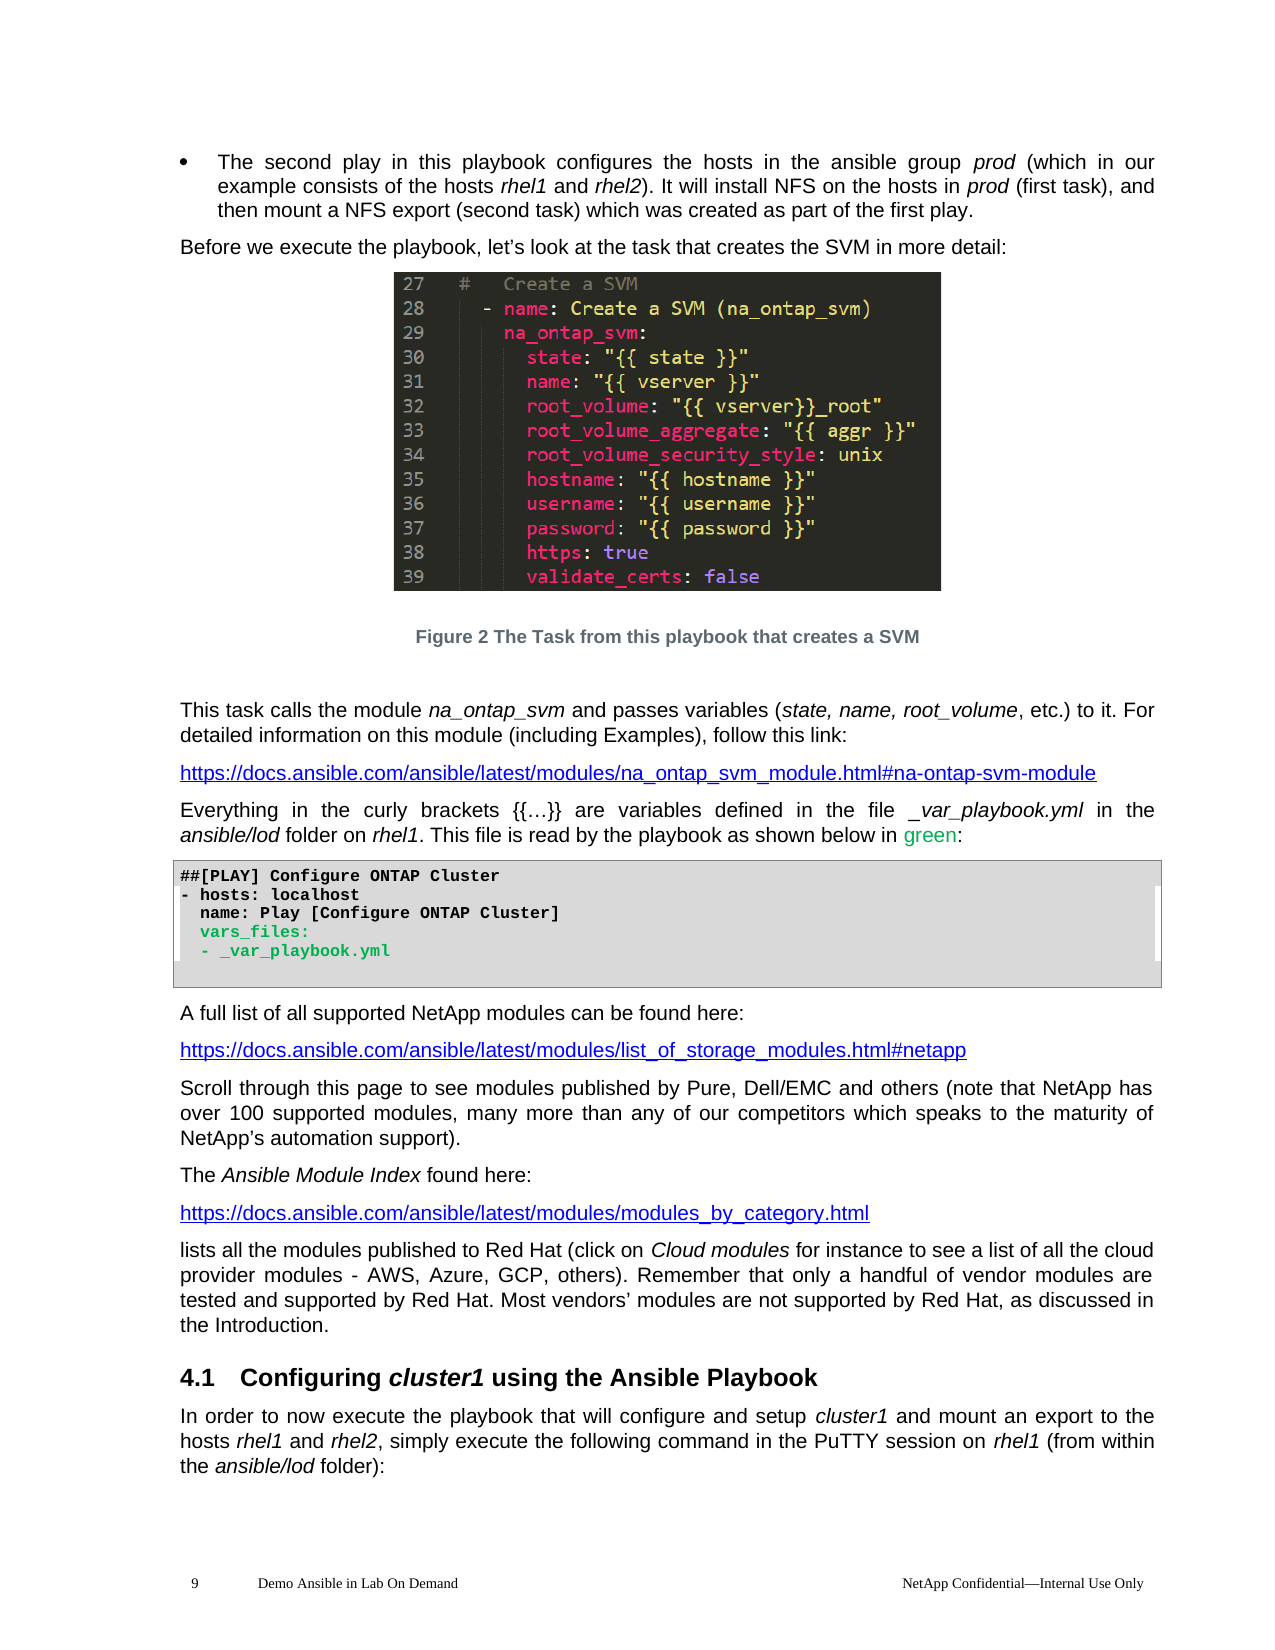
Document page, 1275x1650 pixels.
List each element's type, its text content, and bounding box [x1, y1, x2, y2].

text This task calls the module na_ontap_svm and passes variables (state, name, root_volume, etc.) to it. For detailed information on this module (including Examples), follow this link: [180, 697, 1155, 747]
text https://docs.ansible.com/ansible/latest/modules/modules_by_category.html [180, 1200, 1155, 1225]
text vars_files: [180, 924, 1155, 943]
text The Ansible Module Index found here: [180, 1163, 1155, 1188]
subtitle Configuring cluster1 using the Ansible Playbook [180, 1363, 1155, 1391]
text Scroll through this page to see modules published by Pure, Dell/EMC and others (note that NetApp has over 100 supported modules, many more than any of our competitors which speaks to the maturity of NetApp’s automation support). [180, 1075, 1155, 1150]
text https://docs.ansible.com/ansible/latest/modules/list_of_storage_modules.html#netapp [180, 1038, 1155, 1063]
picture [393, 272, 942, 591]
text - hosts: localhost [180, 886, 1155, 905]
text https://docs.ansible.com/ansible/latest/modules/na_ontap_svm_module.html#na-ontap-svm-module [180, 760, 1155, 785]
text name: Play [Configure ONTAP Cluster] [180, 905, 1155, 924]
text A full list of all supported NetApp modules can be found here: [180, 1000, 1155, 1025]
text Before we execute the playbook, let’s look at the task that creates the SVM in more detail: [180, 234, 1155, 259]
list The second play in this playbook configures the hosts in the ansible group prod (which in our example consists of the hosts rhel1 and rhel2). It will install NFS on the hosts in prod (first task), and then mount a NFS export (second task) which was created as part of the first play. [180, 150, 1155, 222]
text ##[PLAY] Configure ONTAP Cluster [174, 861, 1161, 886]
text In order to now execute the playbook that will configure and setup cluster1 and mount an export to the hosts rhel1 and rhel2, simply execute the following command in the PuTTY session on rhel1 (from within the ansible/lod folder): [180, 1404, 1155, 1479]
text Everything in the curly brackets {{…}} are variables defined in the file _var_playbook.yml in the ansible/lod folder on rhel1. This file is read by the playbook as shown below in green: [180, 797, 1155, 847]
text lists all the modules published to Red Hat (click on Cloud modules for instance to see a list of all the cloud provider modules - AWS, Azure, GCP, others). Remember that only a handful of vendor modules are tested and supported by Red Hat. Most vendors’ modules are not supported by Red Hat, as discussed in the Introduction. [180, 1238, 1155, 1338]
